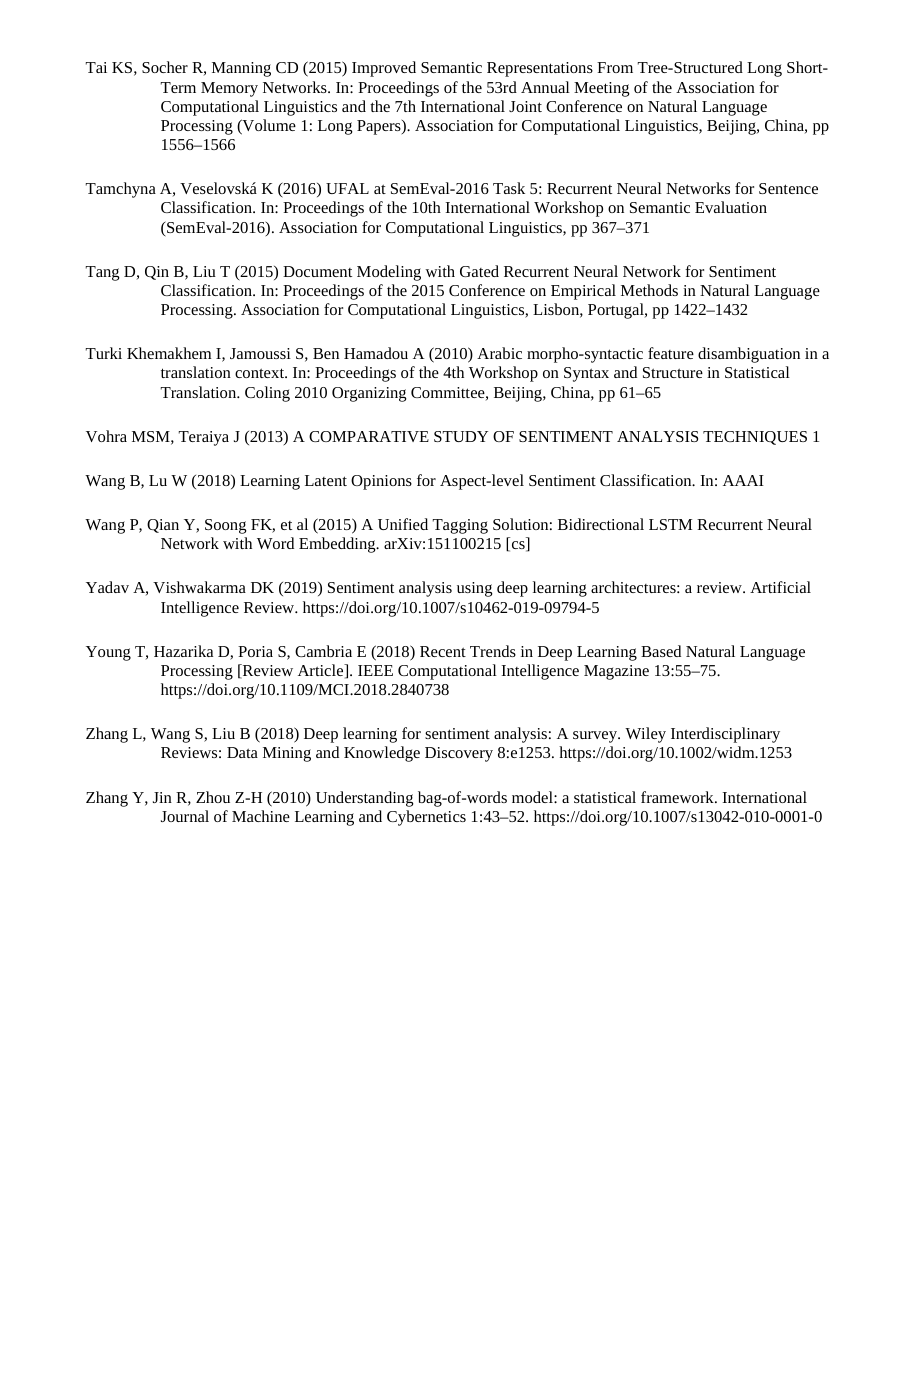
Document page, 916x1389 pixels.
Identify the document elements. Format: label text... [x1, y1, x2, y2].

text Tai KS, Socher R, Manning CD (2015) Improved Semantic Representations From Tree-Structured Long Short-Term Memory Networks. In: Proceedings of the 53rd Annual Meeting of the Association for Computational Linguistics and the 7th International Joint Conference on Natural Language Processing (Volume 1: Long Papers). Association for Computational Linguistics, Beijing, China, pp 1556–1566 [85, 58, 830, 154]
text Yadav A, Vishwakarma DK (2019) Sentiment analysis using deep learning architectures: a review. Artificial Intelligence Review. https://doi.org/10.1007/s10462-019-09794-5 [85, 578, 830, 617]
text Wang B, Lu W (2018) Learning Latent Opinions for Aspect-level Sentiment Classification. In: AAAI [85, 471, 830, 490]
text Tamchyna A, Veselovská K (2016) UFAL at SemEval-2016 Task 5: Recurrent Neural Networks for Sentence Classification. In: Proceedings of the 10th International Workshop on Semantic Evaluation (SemEval-2016). Association for Computational Linguistics, pp 367–371 [85, 179, 830, 237]
text Turki Khemakhem I, Jamoussi S, Ben Hamadou A (2010) Arabic morpho-syntactic feature disambiguation in a translation context. In: Proceedings of the 4th Workshop on Syntax and Structure in Statistical Translation. Coling 2010 Organizing Committee, Beijing, China, pp 61–65 [85, 344, 830, 402]
text Wang P, Qian Y, Soong FK, et al (2015) A Unified Tagging Solution: Bidirectional LSTM Recurrent Neural Network with Word Embedding. arXiv:151100215 [cs] [85, 515, 830, 553]
text Zhang Y, Jin R, Zhou Z-H (2010) Understanding bag-of-words model: a statistical framework. International Journal of Machine Learning and Cybernetics 1:43–52. https://doi.org/10.1007/s13042-010-0001-0 [85, 787, 830, 826]
text Young T, Hazarika D, Poria S, Cambria E (2018) Recent Trends in Deep Learning Based Natural Language Processing [Review Article]. IEEE Computational Intelligence Magazine 13:55–75. https://doi.org/10.1109/MCI.2018.2840738 [85, 642, 830, 699]
text Vohra MSM, Teraiya J (2013) A COMPARATIVE STUDY OF SENTIMENT ANALYSIS TECHNIQUES 1 [85, 427, 830, 446]
text Zhang L, Wang S, Liu B (2018) Deep learning for sentiment analysis: A survey. Wiley Interdisciplinary Reviews: Data Mining and Knowledge Discovery 8:e1253. https://doi.org/10.1002/widm.1253 [85, 724, 830, 762]
text Tang D, Qin B, Liu T (2015) Document Modeling with Gated Recurrent Neural Network for Sentiment Classification. In: Proceedings of the 2015 Conference on Empirical Methods in Natural Language Processing. Association for Computational Linguistics, Lisbon, Portugal, pp 1422–1432 [85, 262, 830, 319]
